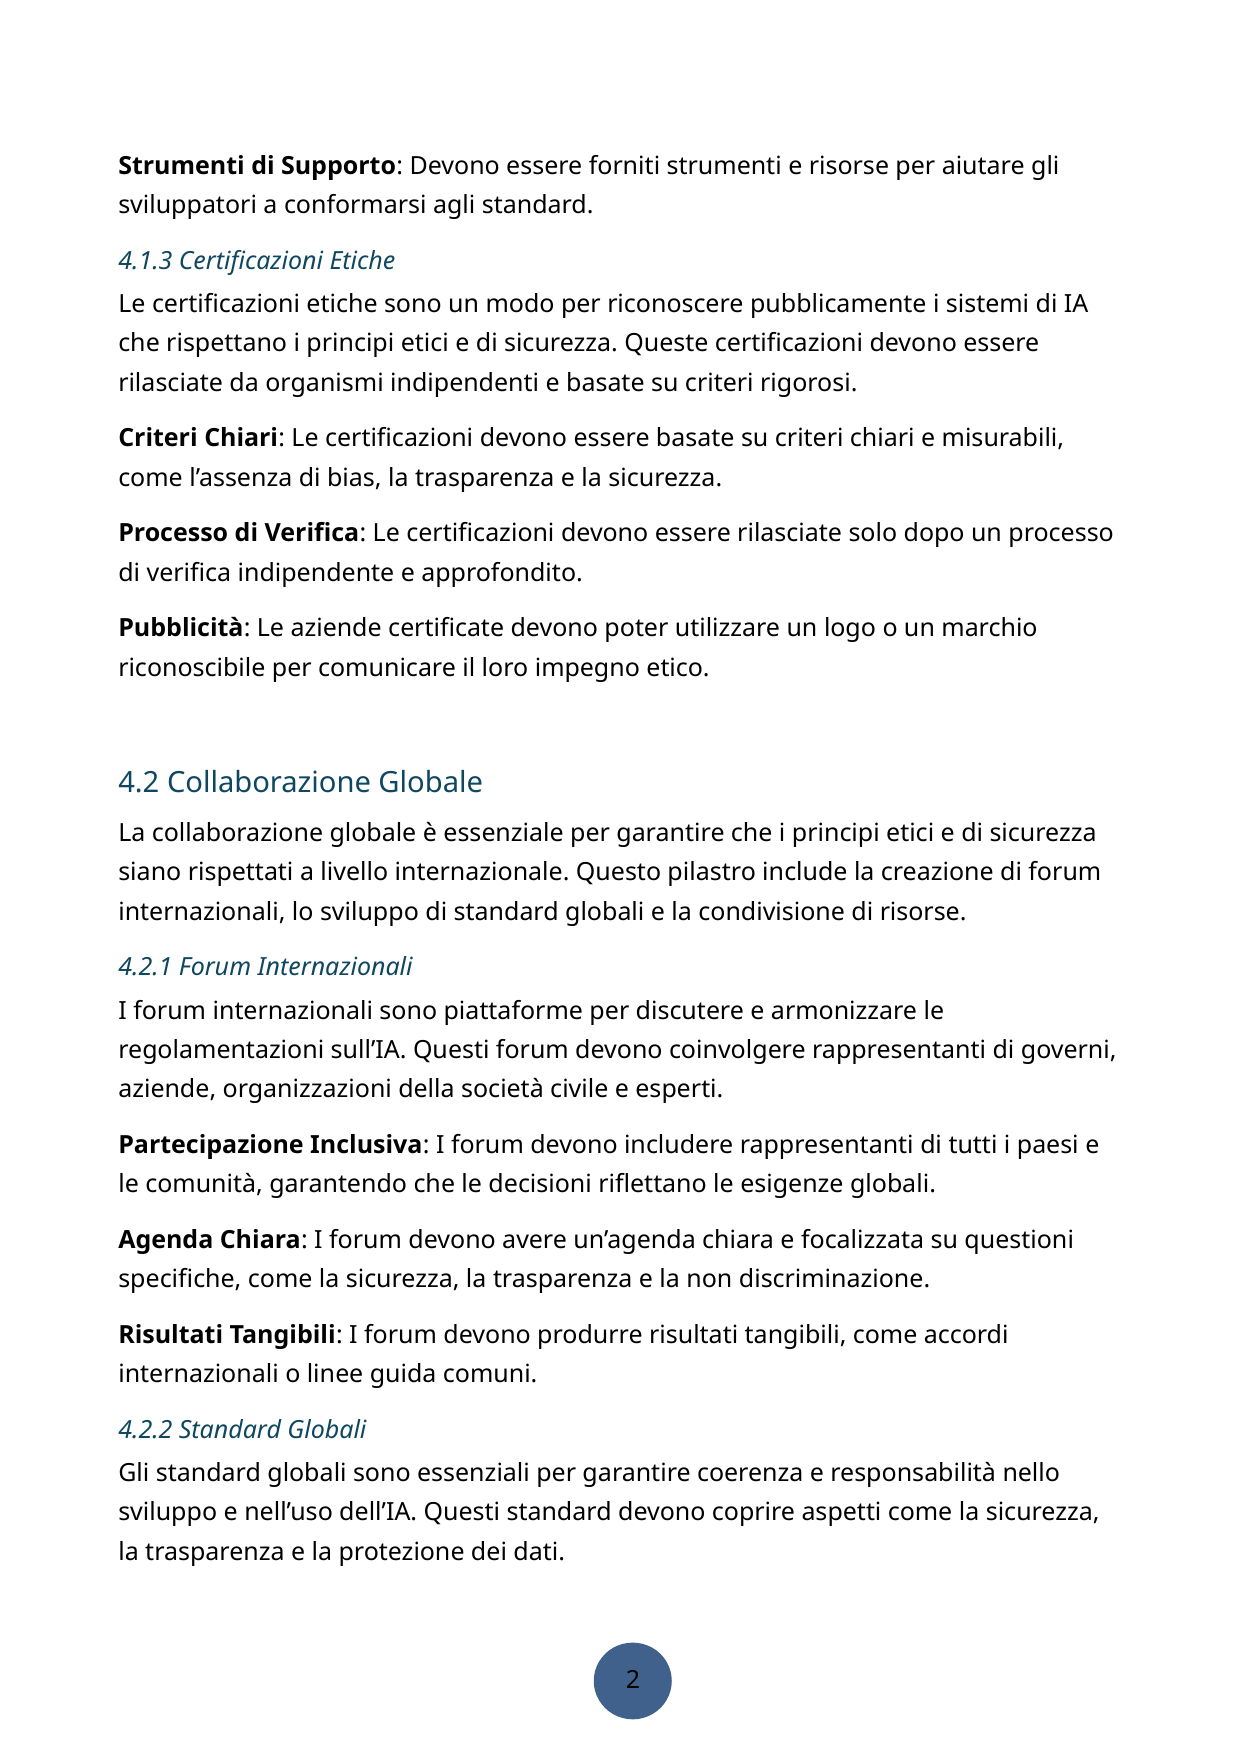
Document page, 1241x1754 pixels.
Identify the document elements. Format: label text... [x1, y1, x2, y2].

subtitle 4.2.1 Forum Internazionali [118, 949, 1122, 983]
text Partecipazione Inclusiva: I forum devono includere rappresentanti di tutti i paesi e le comunità, garantendo che le decisioni riflettano le esigenze globali. [118, 1127, 1122, 1200]
text Risultati Tangibili: I forum devono produrre risultati tangibili, come accordi internazionali o linee guida comuni. [118, 1317, 1122, 1390]
text Processo di Verifica: Le certificazioni devono essere rilasciate solo dopo un processo di verifica indipendente e approfondito. [118, 515, 1122, 588]
text Pubblicità: Le aziende certificate devono poter utilizzare un logo o un marchio riconoscibile per comunicare il loro impegno etico. [118, 610, 1122, 683]
text Strumenti di Supporto: Devono essere forniti strumenti e risorse per aiutare gli sviluppatori a conformarsi agli standard. [118, 148, 1122, 221]
text Agenda Chiara: I forum devono avere un’agenda chiara e focalizzata su questioni specifiche, come la sicurezza, la trasparenza e la non discriminazione. [118, 1222, 1122, 1295]
subtitle 4.1.3 Certificazioni Etiche [118, 243, 1122, 277]
text La collaborazione globale è essenziale per garantire che i principi etici e di sicurezza siano rispettati a livello internazionale. Questo pilastro include la creazione di forum internazionali, lo sviluppo di standard globali e la condivisione di risorse. [118, 815, 1122, 927]
subtitle 4.2 Collaborazione Globale [118, 761, 1122, 801]
text Le certificazioni etiche sono un modo per riconoscere pubblicamente i sistemi di IA che rispettano i principi etici e di sicurezza. Queste certificazioni devono essere rilasciate da organismi indipendenti e basate su criteri rigorosi. [118, 286, 1122, 398]
text Criteri Chiari: Le certificazioni devono essere basate su criteri chiari e misurabili, come l’assenza di bias, la trasparenza e la sicurezza. [118, 420, 1122, 493]
subtitle 4.2.2 Standard Globali [118, 1412, 1122, 1446]
text I forum internazionali sono piattaforme per discutere e armonizzare le regolamentazioni sull’IA. Questi forum devono coinvolgere rappresentanti di governi, aziende, organizzazioni della società civile e esperti. [118, 992, 1122, 1105]
text Gli standard globali sono essenziali per garantire coerenza e responsabilità nello sviluppo e nell’uso dell’IA. Questi standard devono coprire aspetti come la sicurezza, la trasparenza e la protezione dei dati. [118, 1455, 1122, 1567]
